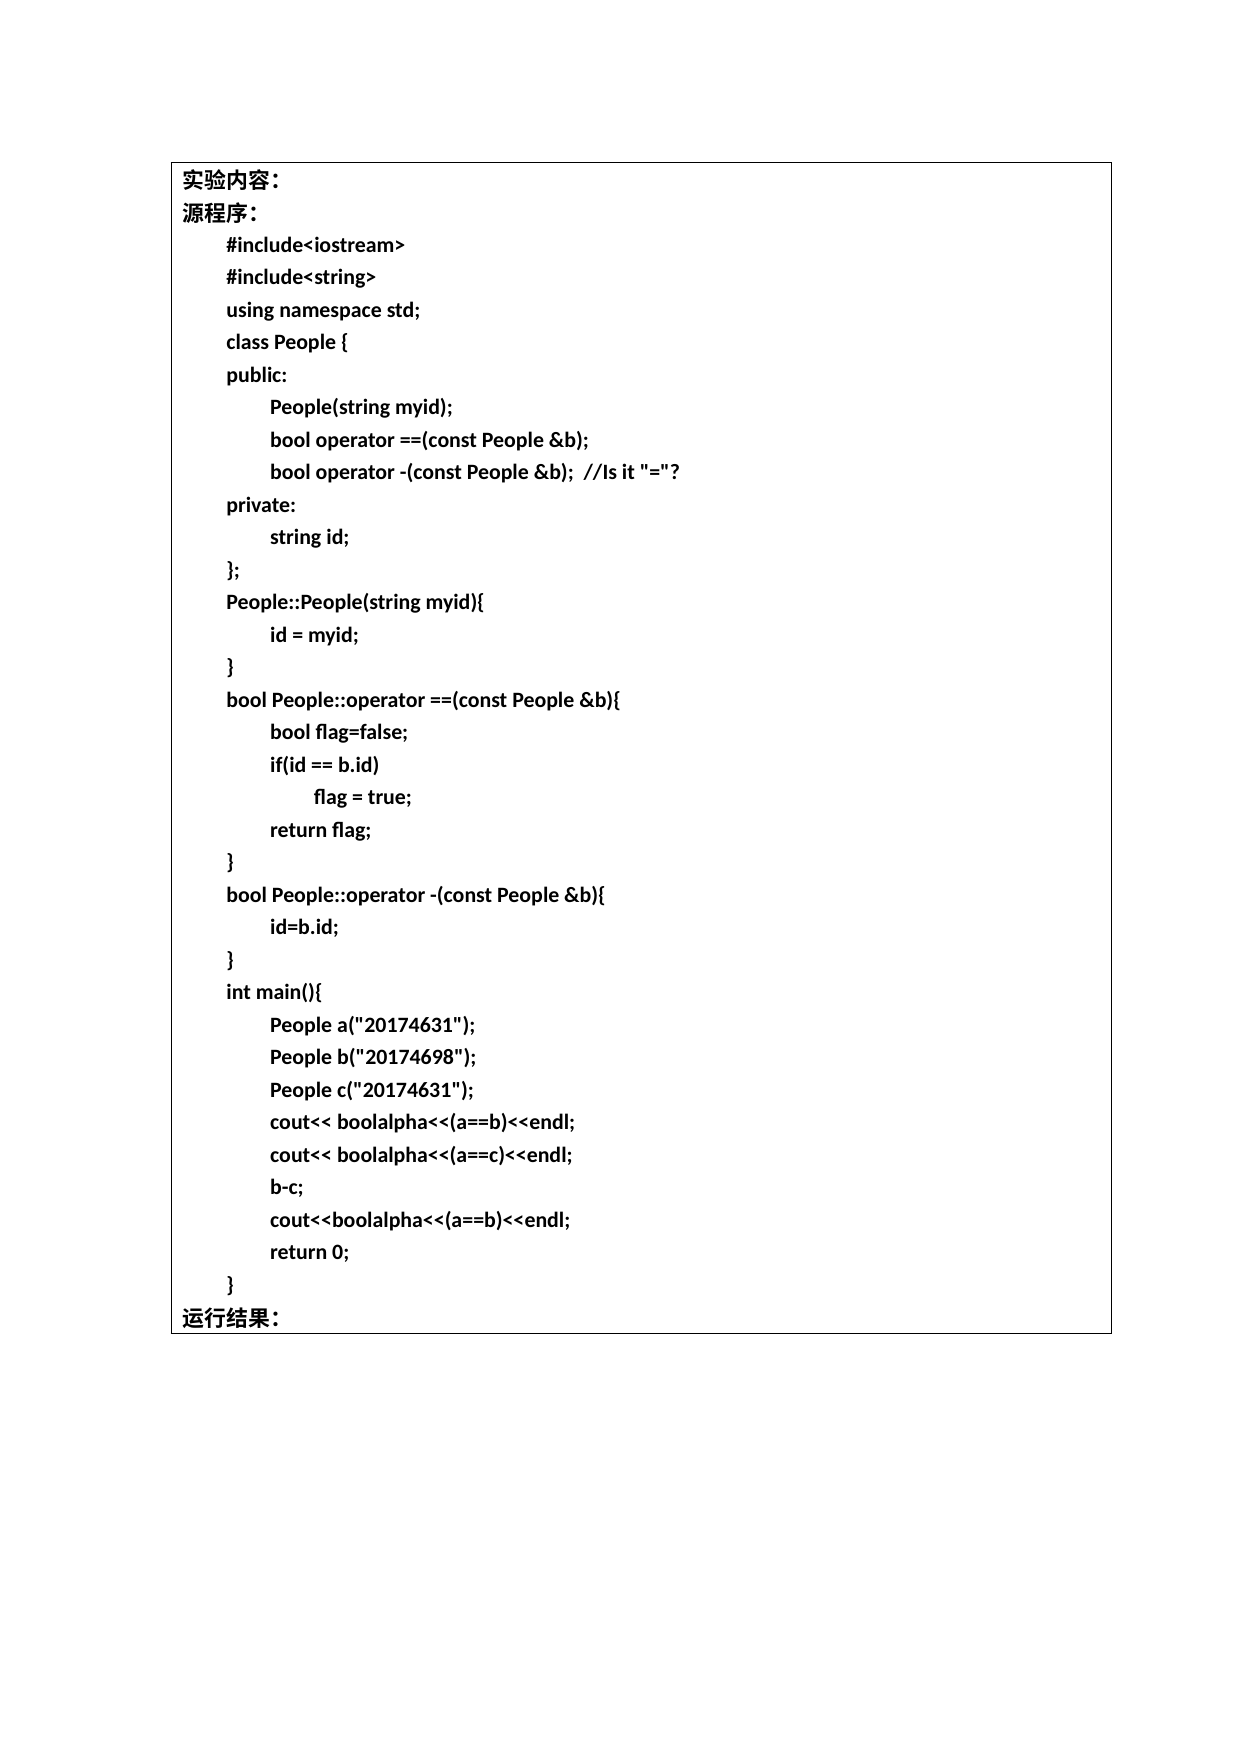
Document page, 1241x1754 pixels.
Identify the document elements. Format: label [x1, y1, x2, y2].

table_cell [172, 163, 1111, 1333]
